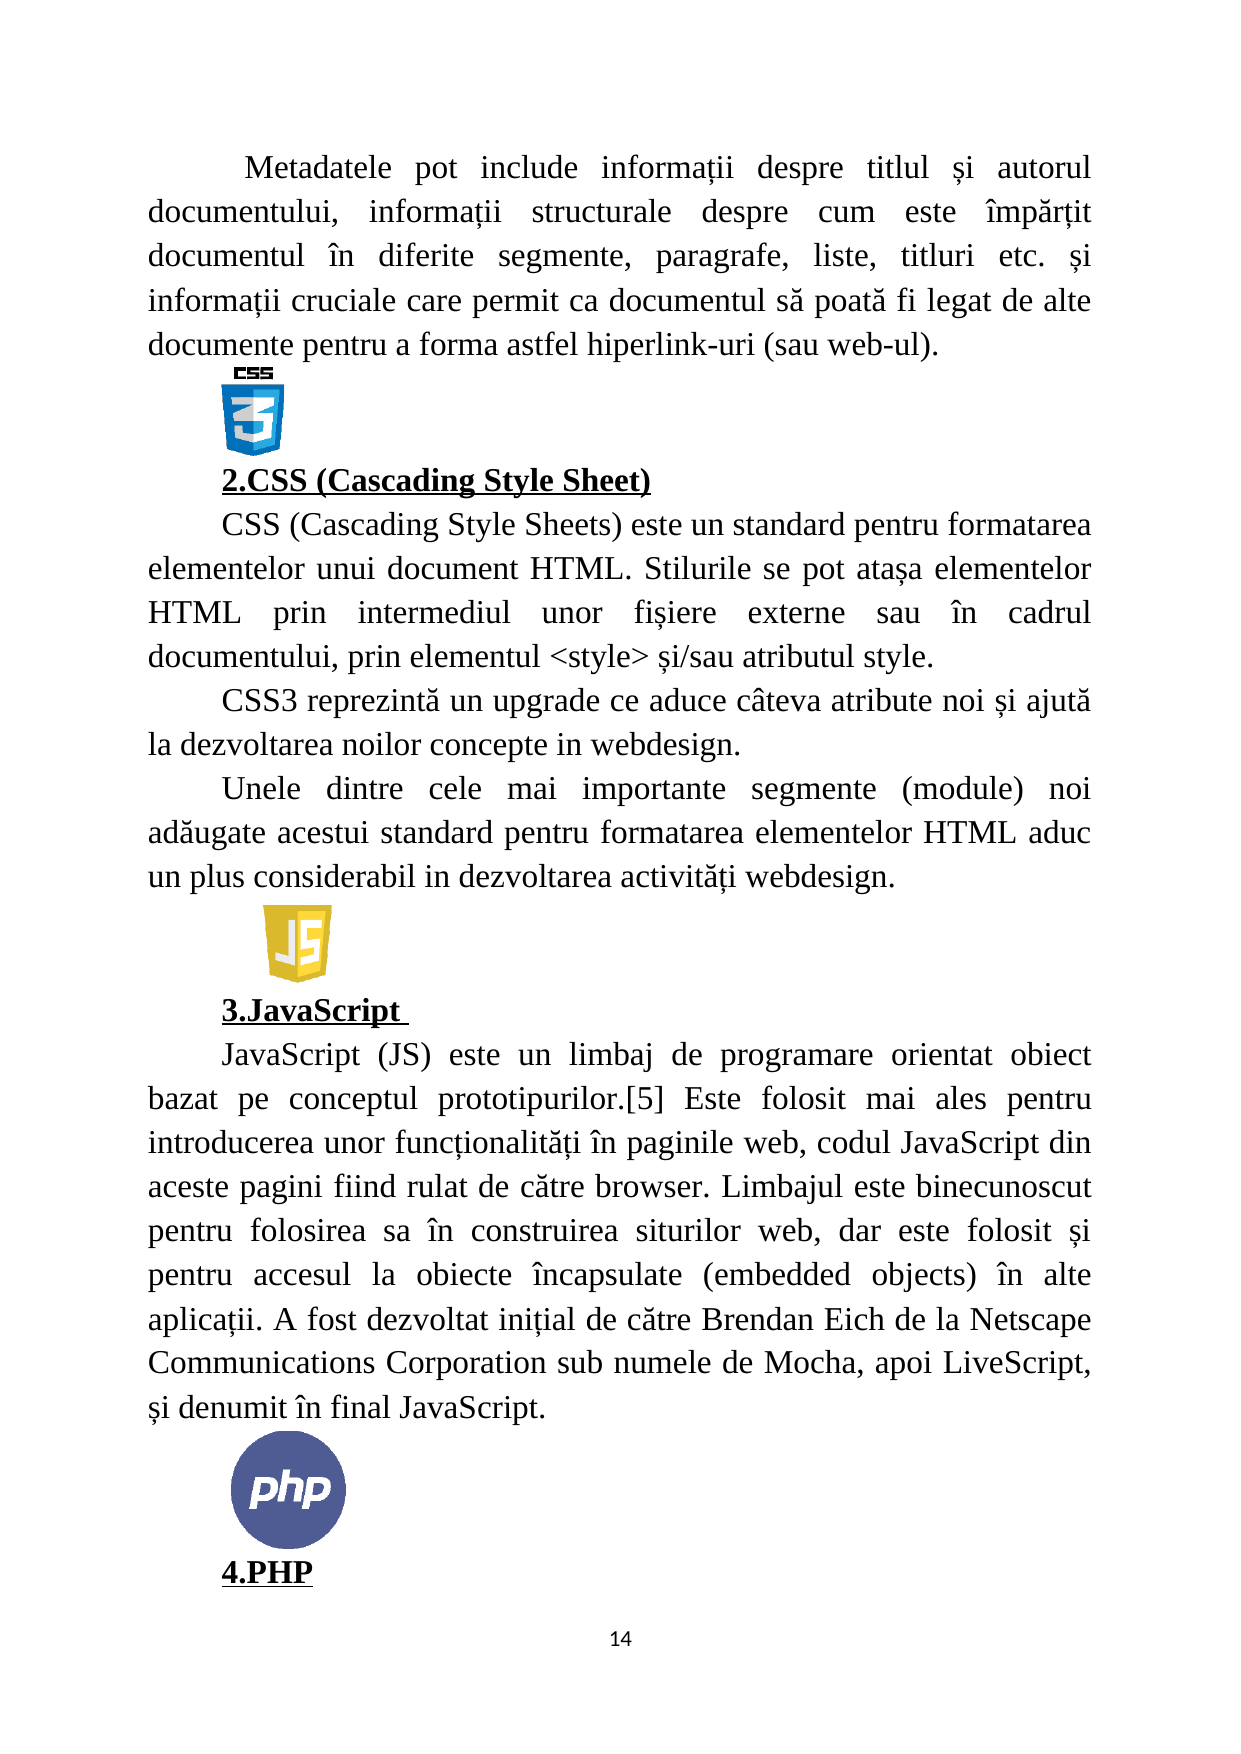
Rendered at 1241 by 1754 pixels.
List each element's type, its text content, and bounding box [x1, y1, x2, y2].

text Metadatele pot include informații despre titlul și autorul documentului, informații structurale despre cum este împărțit documentul în diferite segmente, paragrafe, liste, titluri etc. și informații cruciale care permit ca documentul să poată fi legat de alte documente pentru a forma astfel hiperlink-uri (sau web-ul). [148, 148, 1093, 362]
picture [221, 900, 374, 987]
text 3.JavaScript [148, 990, 1093, 1029]
text 4.PHP [148, 1552, 1093, 1591]
text CSS (Cascading Style Sheets) este un standard pentru formatarea elementelor unui document HTML. Stilurile se pot atașa elementelor HTML prin intermediul unor fișiere externe sau în cadrul documentului, prin elementul <style> și/sau atributul style. [148, 504, 1093, 675]
text 2.CSS (Cascading Style Sheet) [148, 460, 1093, 498]
text JavaScript (JS) este un limbaj de programare orientat obiect bazat pe conceptul prototipurilor.[5] Este folosit mai ales pentru introducerea unor funcționalități în paginile web, codul JavaScript din aceste pagini fiind rulat de către browser. Limbajul este binecunoscut pentru folosirea sa în construirea siturilor web, dar este folosit și pentru accesul la obiecte încapsulate (embedded objects) în alte aplicații. A fost dezvoltat inițial de către Brendan Eich de la Netscape Communications Corporation sub numele de Mocha, apoi LiveScript, și denumit în final JavaScript. [148, 1034, 1093, 1425]
text Unele dintre cele mai importante segmente (module) noi adăugate acestui standard pentru formatarea elementelor HTML aduc un plus considerabil in dezvoltarea activități webdesign. [148, 768, 1093, 895]
text CSS3 reprezintă un upgrade ce aduce câteva atribute noi și ajută la dezvoltarea noilor concepte in webdesign. [148, 680, 1093, 763]
picture [221, 367, 285, 456]
picture [221, 1431, 356, 1549]
